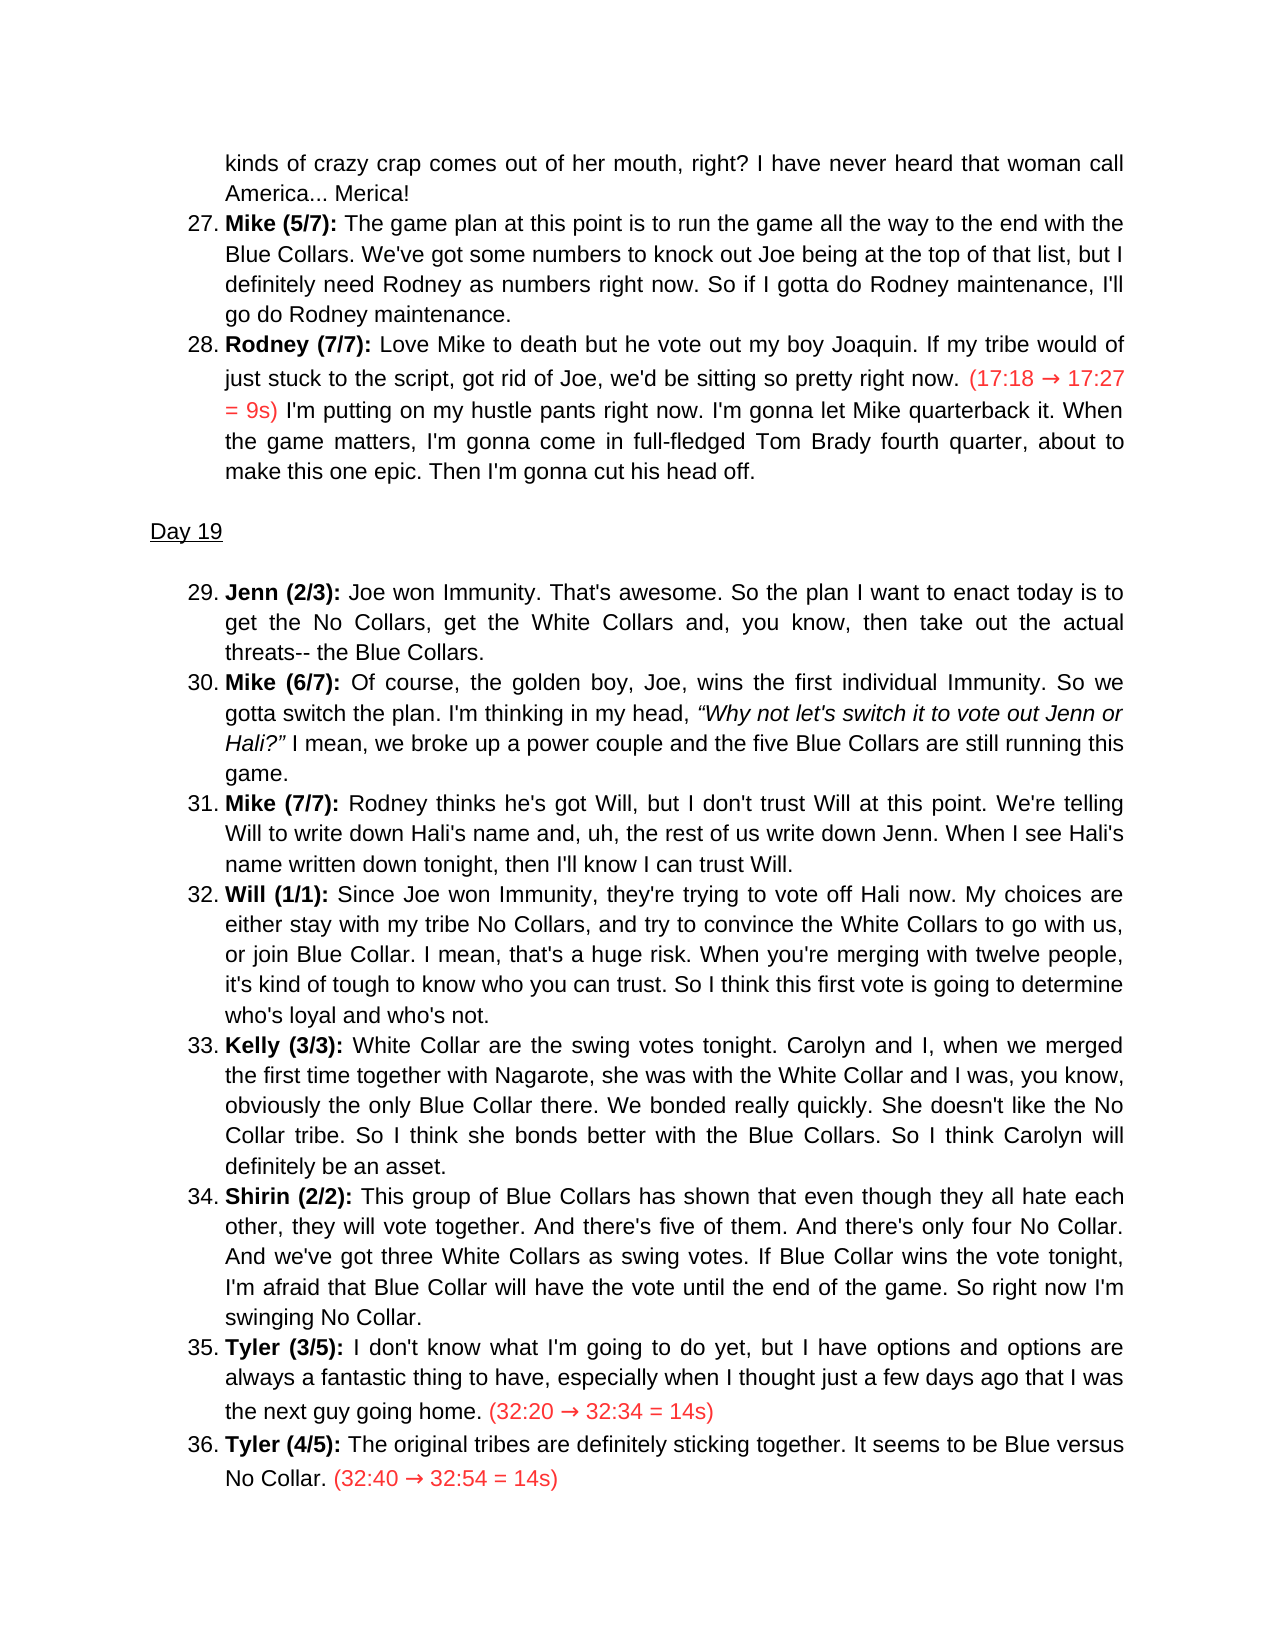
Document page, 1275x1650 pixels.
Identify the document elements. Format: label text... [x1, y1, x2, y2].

text Day 19 [150, 518, 1125, 544]
list Shirin (2/2): This group of Blue Collars has shown that even though they all hate each other, they will vote together. And there's five of them. And there's only four No Collar. And we've got three White Collars as swing votes. If Blue Collar wins the vote tonight, I'm afraid that Blue Collar will have the vote until the end of the game. So right now I'm swinging No Collar. [187, 1183, 1125, 1330]
list Mike (5/7): The game plan at this point is to run the game all the way to the end with the Blue Collars. We've got some numbers to knock out Joe being at the top of that list, but I definitely need Rodney as numbers right now. So if I gotta do Rodney maintenance, I'll go do Rodney maintenance. [187, 210, 1125, 327]
list Tyler (3/5): I don't know what I'm going to do yet, but I have options and options are always a fantastic thing to have, especially when I thought just a few days ago that I was the next guy going home. (32:20 → 32:34 = 14s) [187, 1334, 1125, 1426]
list Will (1/1): Since Joe won Immunity, they're trying to vote off Hali now. My choices are either stay with my tribe No Collars, and try to convince the White Collars to go with us, or join Blue Collar. I mean, that's a huge risk. When you're merging with twelve people, it's kind of tough to know who you can trust. So I think this first vote is going to determine who's loyal and who's not. [187, 881, 1125, 1028]
list Tyler (4/5): The original tribes are definitely sticking together. It seems to be Blue versus No Collar. (32:40 → 32:54 = 14s) [187, 1431, 1125, 1493]
list Mike (6/7): Of course, the golden boy, Joe, wins the first individual Immunity. So we gotta switch the plan. I'm thinking in my head, “Why not let's switch it to vote out Jenn or Hali?” I mean, we broke up a power couple and the five Blue Collars are still running this game. [187, 669, 1125, 786]
list Kelly (3/3): White Collar are the swing votes tonight. Carolyn and I, when we merged the first time together with Nagarote, she was with the White Collar and I was, you know, obviously the only Blue Collar there. We bonded really quickly. She doesn't like the No Collar tribe. So I think she bonds better with the Blue Collars. So I think Carolyn will definitely be an asset. [187, 1032, 1125, 1179]
list Rodney (7/7): Love Mike to death but he vote out my boy Joaquin. If my tribe would of just stuck to the script, got rid of Joe, we'd be sitting so pretty right now. (17:18 → 17:27 = 9s) I'm putting on my hustle pants right now. I'm gonna let Mike quarterback it. When the game matters, I'm gonna come in full-fledged Tom Brady fourth quarter, about to make this one epic. Then I'm gonna cut his head off. [187, 331, 1125, 484]
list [187, 150, 1125, 207]
list Mike (7/7): Rodney thinks he's got Will, but I don't trust Will at this point. We're telling Will to write down Hali's name and, uh, the rest of us write down Jenn. When I see Hali's name written down tonight, then I'll know I can trust Will. [187, 790, 1125, 877]
list Jenn (2/3): Joe won Immunity. That's awesome. So the plan I want to enact today is to get the No Collars, get the White Collars and, you know, then take out the actual threats-- the Blue Collars. [187, 579, 1125, 665]
